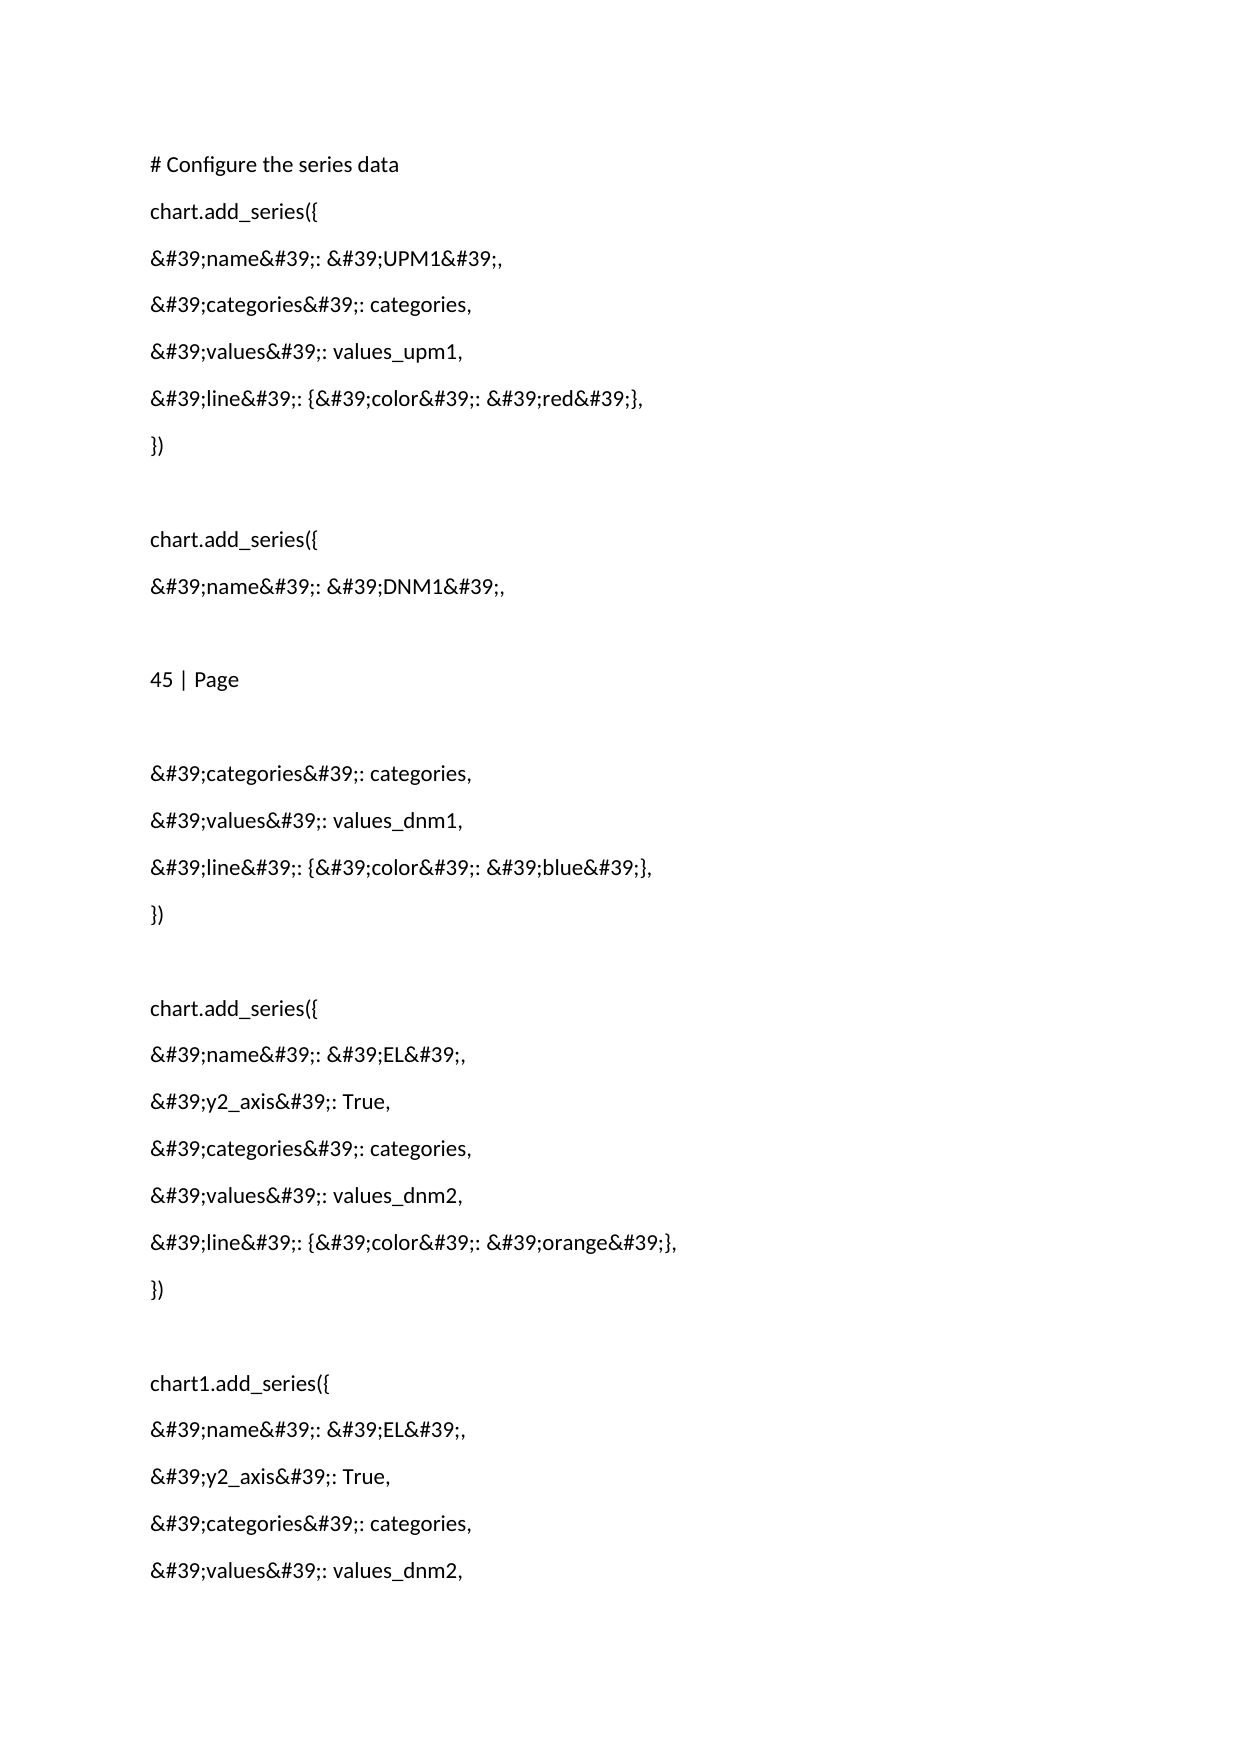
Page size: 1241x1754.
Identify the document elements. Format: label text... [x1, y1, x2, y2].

text &#39;categories&#39;: categories, [150, 291, 1090, 319]
text &#39;values&#39;: values_dnm1, [150, 806, 1090, 834]
text &#39;values&#39;: values_upm1, [150, 337, 1090, 366]
text chart.add_series({ [150, 994, 1090, 1022]
text }) [150, 1275, 1090, 1303]
text }) [150, 900, 1090, 928]
text chart1.add_series({ [150, 1369, 1090, 1397]
text &#39;line&#39;: {&#39;color&#39;: &#39;blue&#39;}, [150, 853, 1090, 881]
text &#39;categories&#39;: categories, [150, 1134, 1090, 1162]
text # Configure the series data [150, 150, 1090, 178]
text &#39;name&#39;: &#39;EL&#39;, [150, 1416, 1090, 1444]
text &#39;values&#39;: values_dnm2, [150, 1556, 1090, 1584]
text &#39;categories&#39;: categories, [150, 759, 1090, 787]
text }) [150, 431, 1090, 459]
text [150, 1228, 1090, 1256]
text &#39;y2_axis&#39;: True, [150, 1087, 1090, 1116]
text &#39;values&#39;: values_dnm2, [150, 1181, 1090, 1209]
text chart.add_series({ [150, 197, 1090, 225]
text 45 | Page [150, 666, 1090, 694]
text &#39;line&#39;: {&#39;color&#39;: &#39;red&#39;}, [150, 384, 1090, 412]
text &#39;y2_axis&#39;: True, [150, 1462, 1090, 1491]
text &#39;name&#39;: &#39;EL&#39;, [150, 1041, 1090, 1069]
text &#39;categories&#39;: categories, [150, 1509, 1090, 1537]
text &#39;name&#39;: &#39;DNM1&#39;, [150, 572, 1090, 600]
text chart.add_series({ [150, 525, 1090, 553]
text &#39;name&#39;: &#39;UPM1&#39;, [150, 244, 1090, 272]
